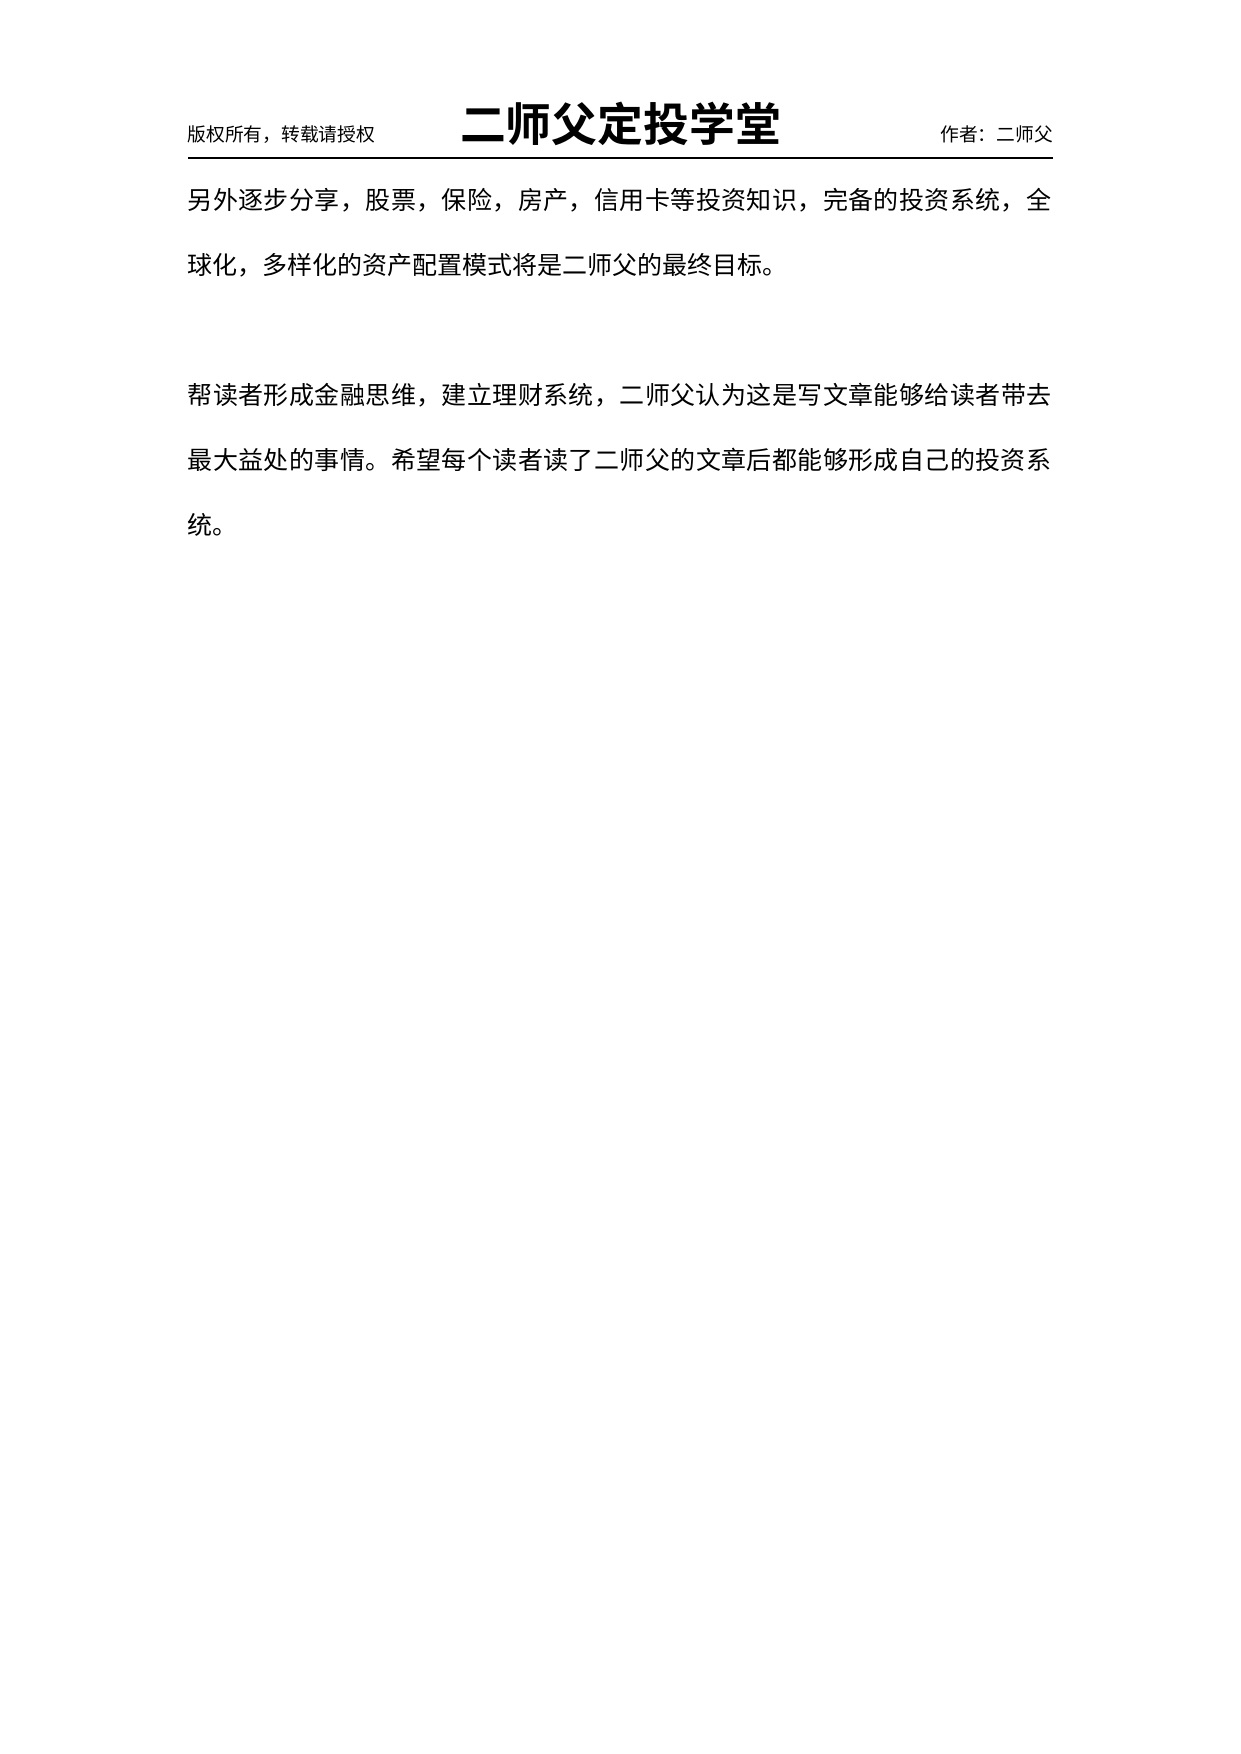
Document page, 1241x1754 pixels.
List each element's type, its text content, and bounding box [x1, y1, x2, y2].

text 帮读者形成金融思维，建立理财系统，二师父认为这是写文章能够给读者带去最大益处的事情。希望每个读者读了二师父的文章后都能够形成自己的投资系统。 [187, 361, 1053, 556]
text 另外逐步分享，股票，保险，房产，信用卡等投资知识，完备的投资系统，全球化，多样化的资产配置模式将是二师父的最终目标。 [187, 166, 1053, 296]
